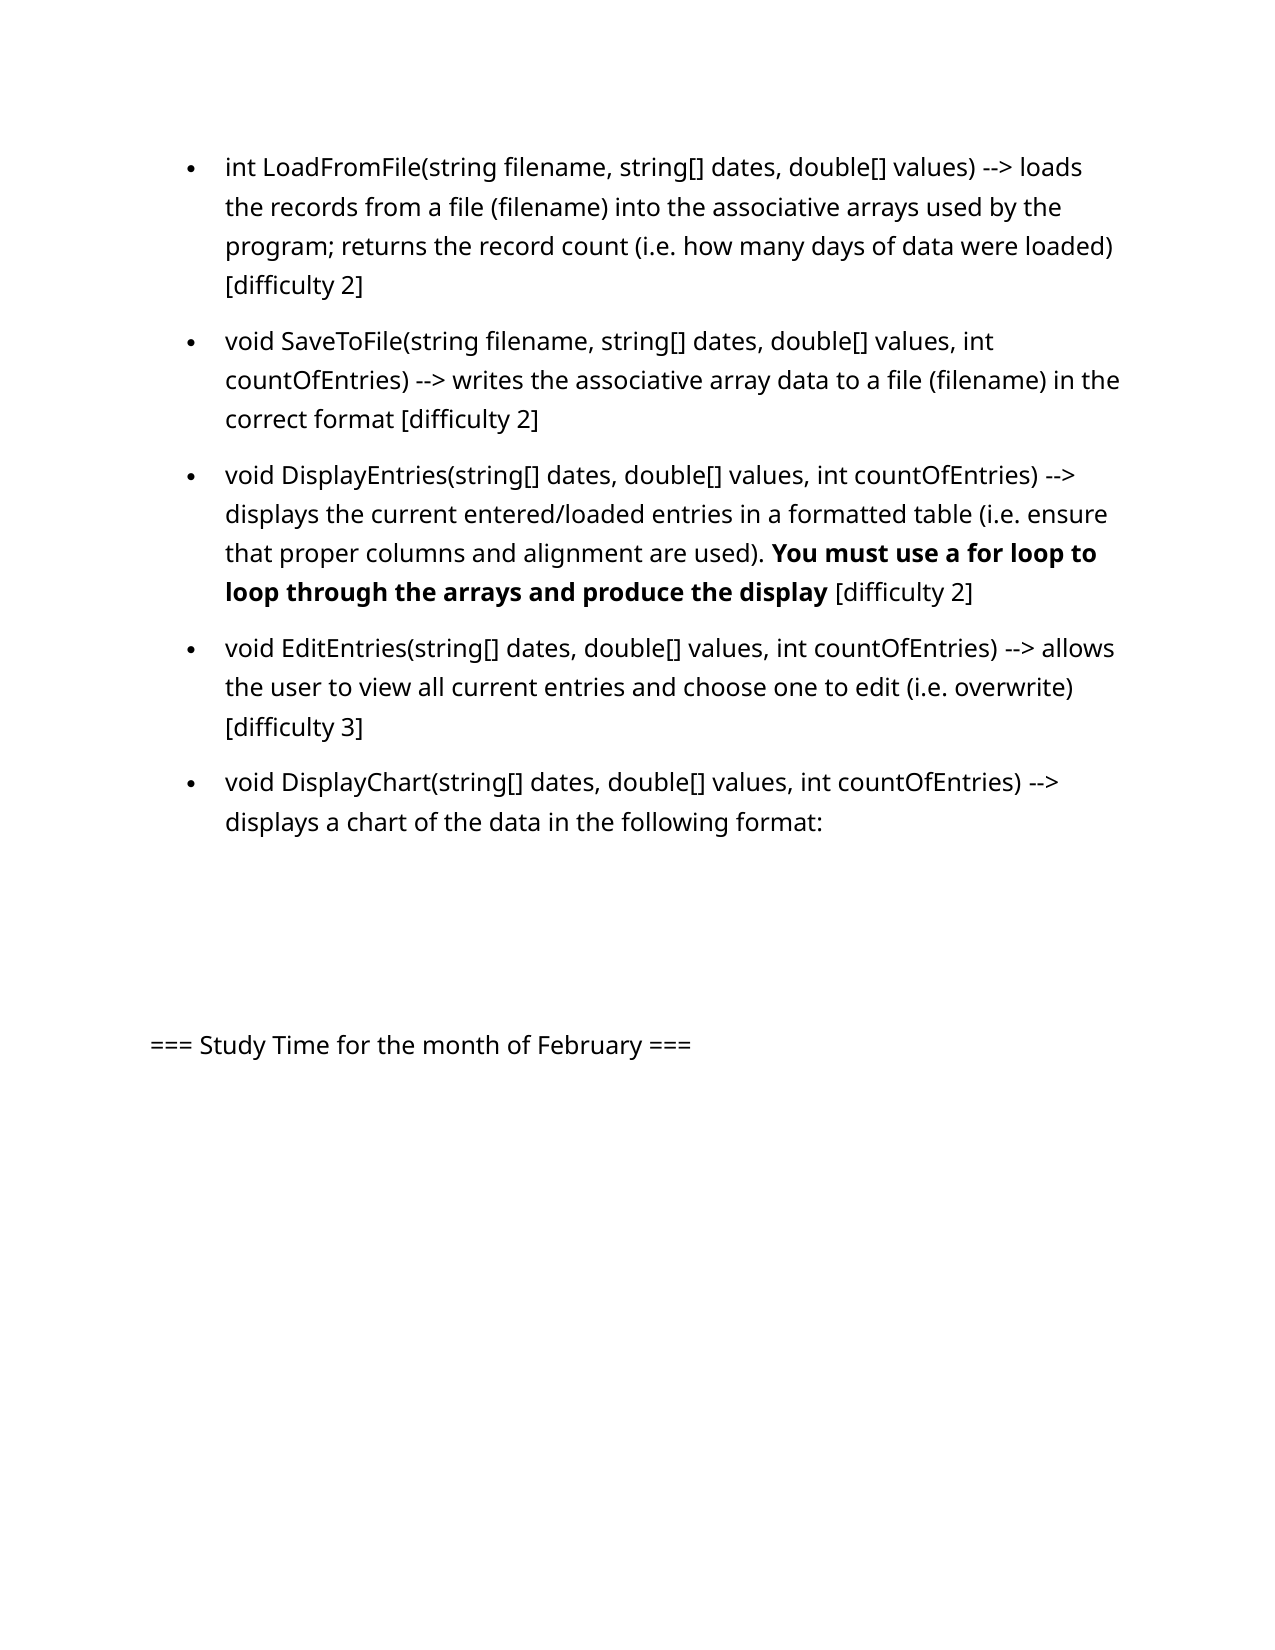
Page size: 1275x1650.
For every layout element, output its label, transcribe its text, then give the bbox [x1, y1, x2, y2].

text === Study Time for the month of February === [150, 1027, 1125, 1062]
list void DisplayEntries(string[] dates, double[] values, int countOfEntries) --> displays the current entered/loaded entries in a formatted table (i.e. ensure that proper columns and alignment are used). You must use a for loop to loop through the arrays and produce the display [difficulty 2] [187, 457, 1125, 609]
list void SaveToFile(string filename, string[] dates, double[] values, int countOfEntries) --> writes the associative array data to a file (filename) in the correct format [difficulty 2] [187, 323, 1125, 436]
list int LoadFromFile(string filename, string[] dates, double[] values) --> loads the records from a file (filename) into the associative arrays used by the program; returns the record count (i.e. how many days of data were loaded) [difficulty 2] [187, 150, 1125, 302]
list void EditEntries(string[] dates, double[] values, int countOfEntries) --> allows the user to view all current entries and choose one to edit (i.e. overwrite) [difficulty 3] [187, 631, 1125, 743]
list void DisplayChart(string[] dates, double[] values, int countOfEntries) --> displays a chart of the data in the following format: [187, 765, 1125, 838]
